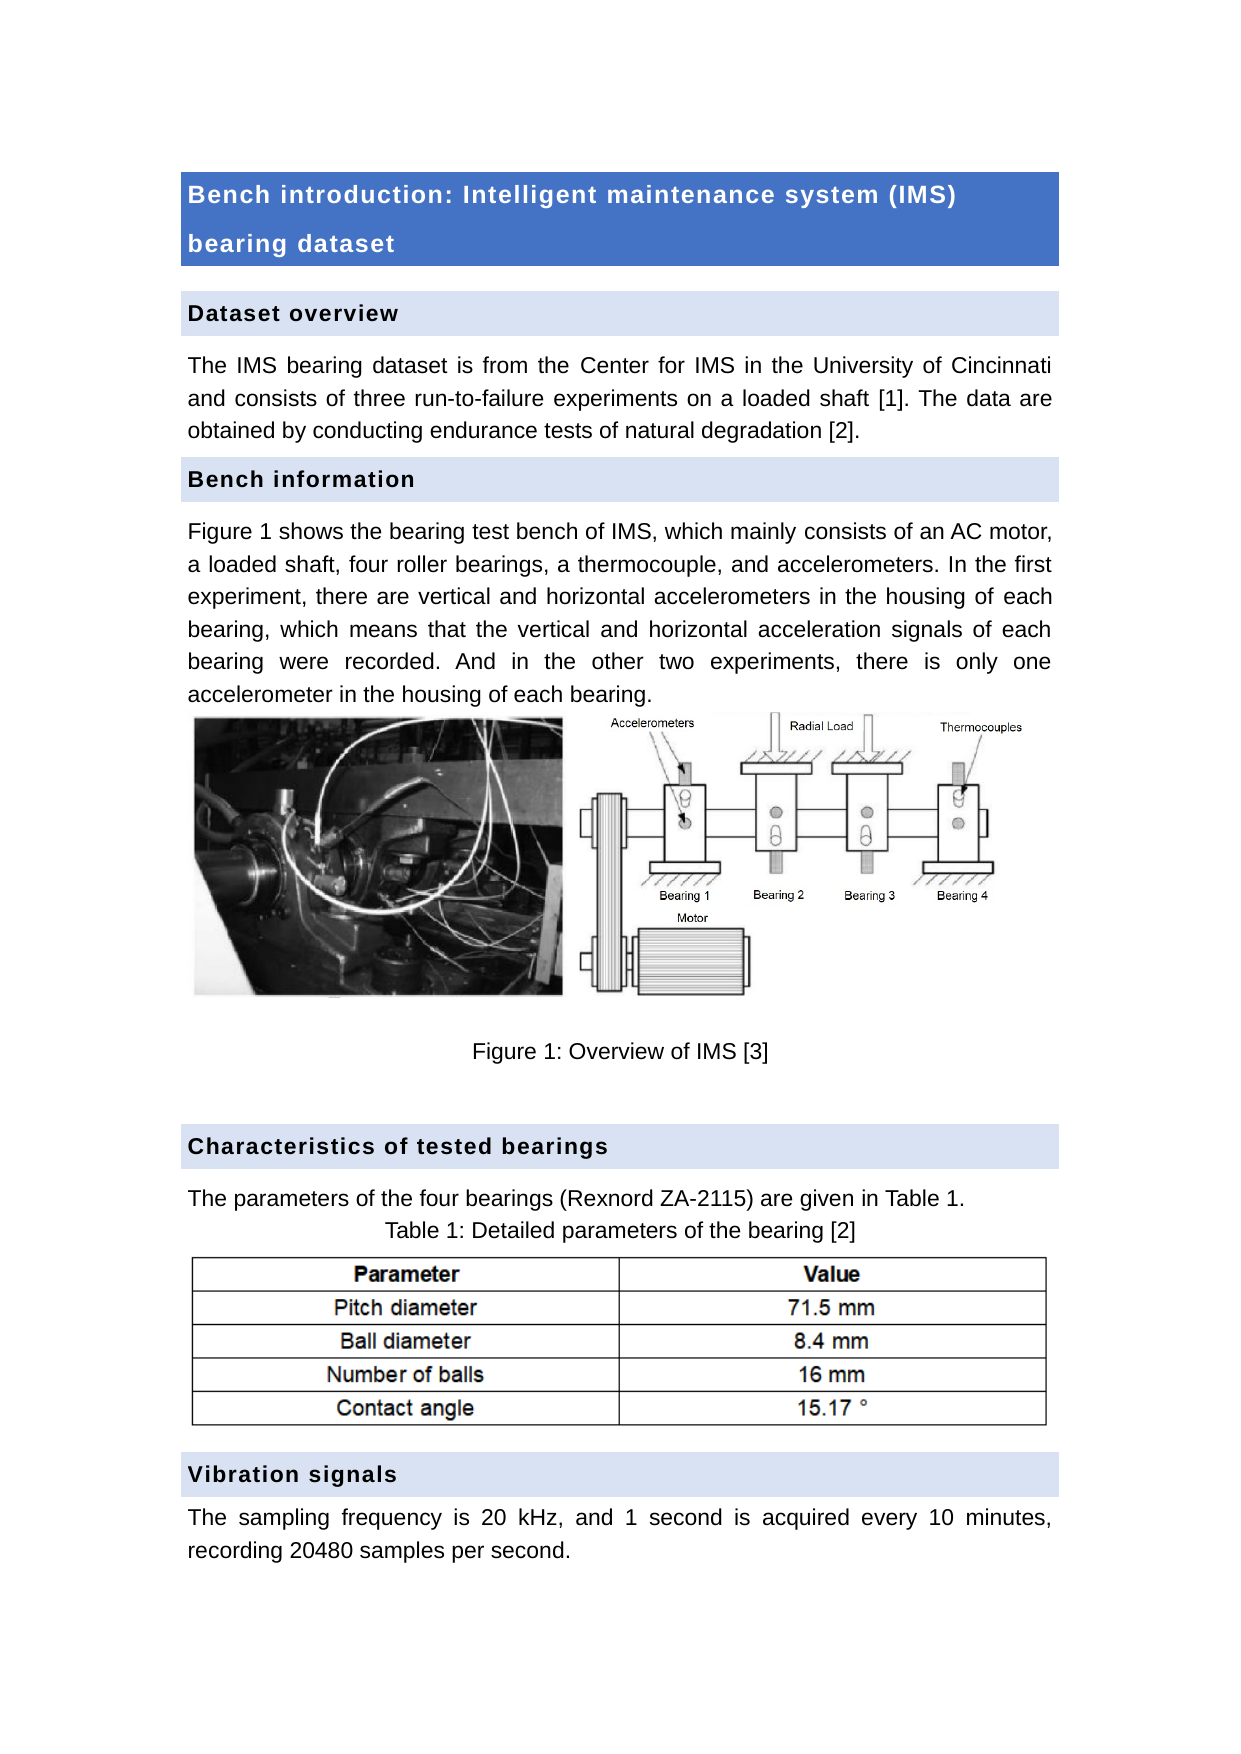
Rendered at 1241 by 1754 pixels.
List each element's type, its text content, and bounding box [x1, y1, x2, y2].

text The sampling frequency is 20 kHz, and 1 second is acquired every 10 minutes, recording 20480 samples per second. [187, 1501, 1053, 1566]
subtitle Dataset overview [188, 297, 1053, 330]
subtitle Characteristics of tested bearings [188, 1130, 1053, 1162]
text Figure 1 shows the bearing test bench of IMS, which mainly consists of an AC motor, a loaded shaft, four roller bearings, a thermocouple, and accelerometers. In the first experiment, there are vertical and horizontal accelerometers in the housing of each bearing, which means that the vertical and horizontal acceleration signals of each bearing were recorded. And in the other two experiments, there is only one accelerometer in the housing of each bearing. [187, 515, 1053, 710]
text The parameters of the four bearings (Rexnord ZA-2115) are given in Table 1. [187, 1182, 1053, 1214]
text Figure 1: Overview of IMS [3] [187, 1035, 1053, 1068]
subtitle Bench information [188, 463, 1053, 496]
subtitle Vibration signals [188, 1459, 1053, 1491]
text Table 1: Detailed parameters of the bearing [2] [187, 1214, 1053, 1246]
picture [187, 710, 1028, 1006]
subtitle Bench introduction: Intelligent maintenance system (IMS) bearing dataset [188, 179, 1053, 260]
picture [187, 1246, 1053, 1433]
text The IMS bearing dataset is from the Center for IMS in the University of Cincinnati and consists of three run-to-failure experiments on a loaded shaft [1]. The data are obtained by conducting endurance tests of natural degradation [2]. [187, 349, 1053, 447]
